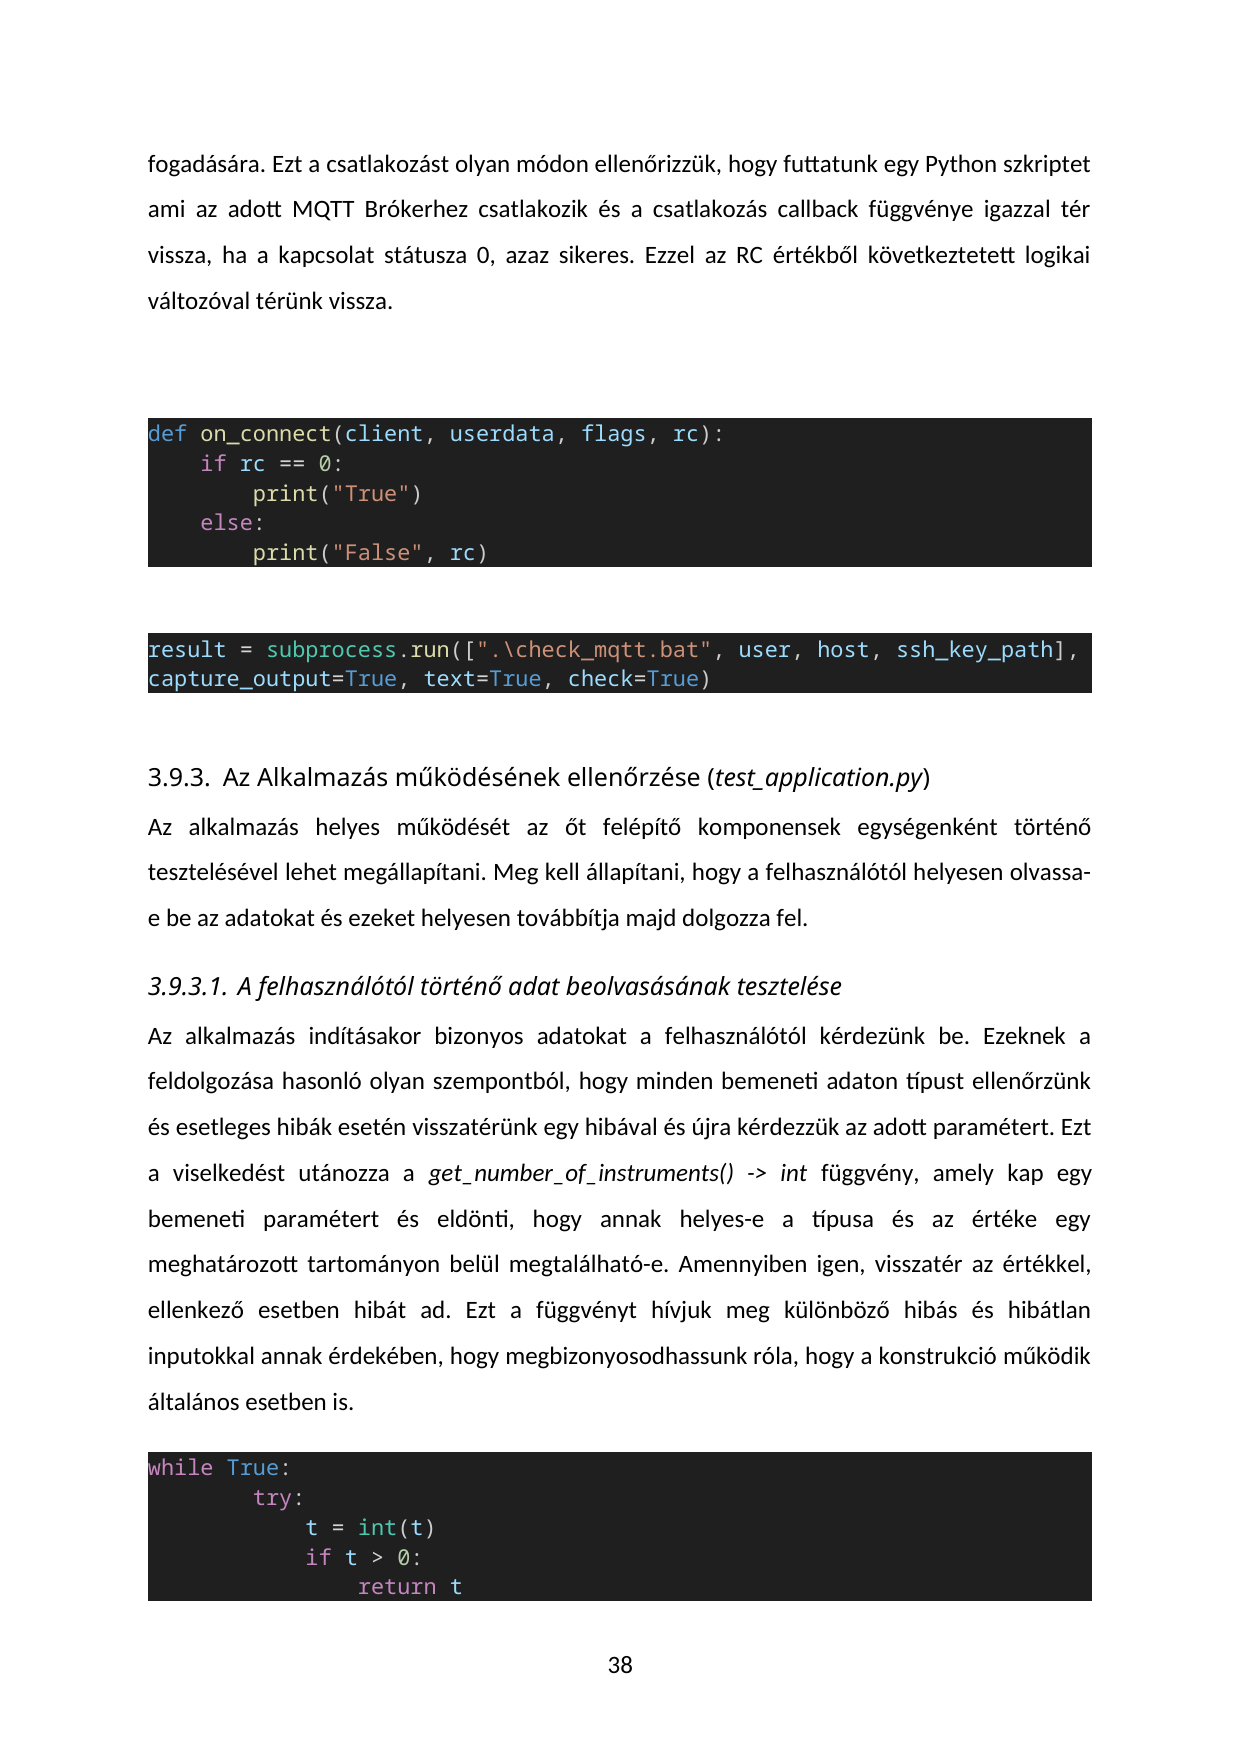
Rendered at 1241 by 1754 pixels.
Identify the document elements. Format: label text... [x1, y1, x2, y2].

text print("False", rc) [148, 537, 1092, 567]
text Az alkalmazás helyes működését az őt felépítő komponensek egységenként történő tesztelésével lehet megállapítani. Meg kell állapítani, hogy a felhasználótól helyesen olvassa-e be az adatokat és ezeket helyesen továbbítja majd dolgozza fel. [148, 811, 1092, 933]
text print("True") [148, 478, 1092, 507]
subtitle Az Alkalmazás működésének ellenőrzése (test_application.py) [148, 760, 1092, 794]
text result = subprocess.run([".\check_mqtt.bat", user, host, ssh_key_path], capture_output=True, text=True, check=True) [148, 633, 1092, 693]
text try: [148, 1482, 1092, 1512]
text if t > 0: [148, 1542, 1092, 1571]
text Az alkalmazás indításakor bizonyos adatokat a felhasználótól kérdezünk be. Ezeknek a feldolgozása hasonló olyan szempontból, hogy minden bemeneti adaton típust ellenőrzünk és esetleges hibák esetén visszatérünk egy hibával és újra kérdezzük az adott paramétert. Ezt a viselkedést utánozza a get_number_of_instruments() -> int függvény, amely kap egy bemeneti paramétert és eldönti, hogy annak helyes-e a típusa és az értéke egy meghatározott tartományon belül megtalálható-e. Amennyiben igen, visszatér az értékkel, ellenkező esetben hibát ad. Ezt a függvényt hívjuk meg különböző hibás és hibátlan inputokkal annak érdekében, hogy megbizonyosodhassunk róla, hogy a konstrukció működik általános esetben is. [148, 1020, 1092, 1416]
text return t [148, 1571, 1092, 1601]
text if rc == 0: [148, 448, 1092, 478]
text else: [148, 507, 1092, 537]
text while True: [148, 1452, 1092, 1482]
text t = int(t) [148, 1512, 1092, 1542]
text def on_connect(client, userdata, flags, rc): [148, 418, 1092, 448]
subtitle A felhasználótól történő adat beolvasásának tesztelése [148, 969, 1092, 1003]
